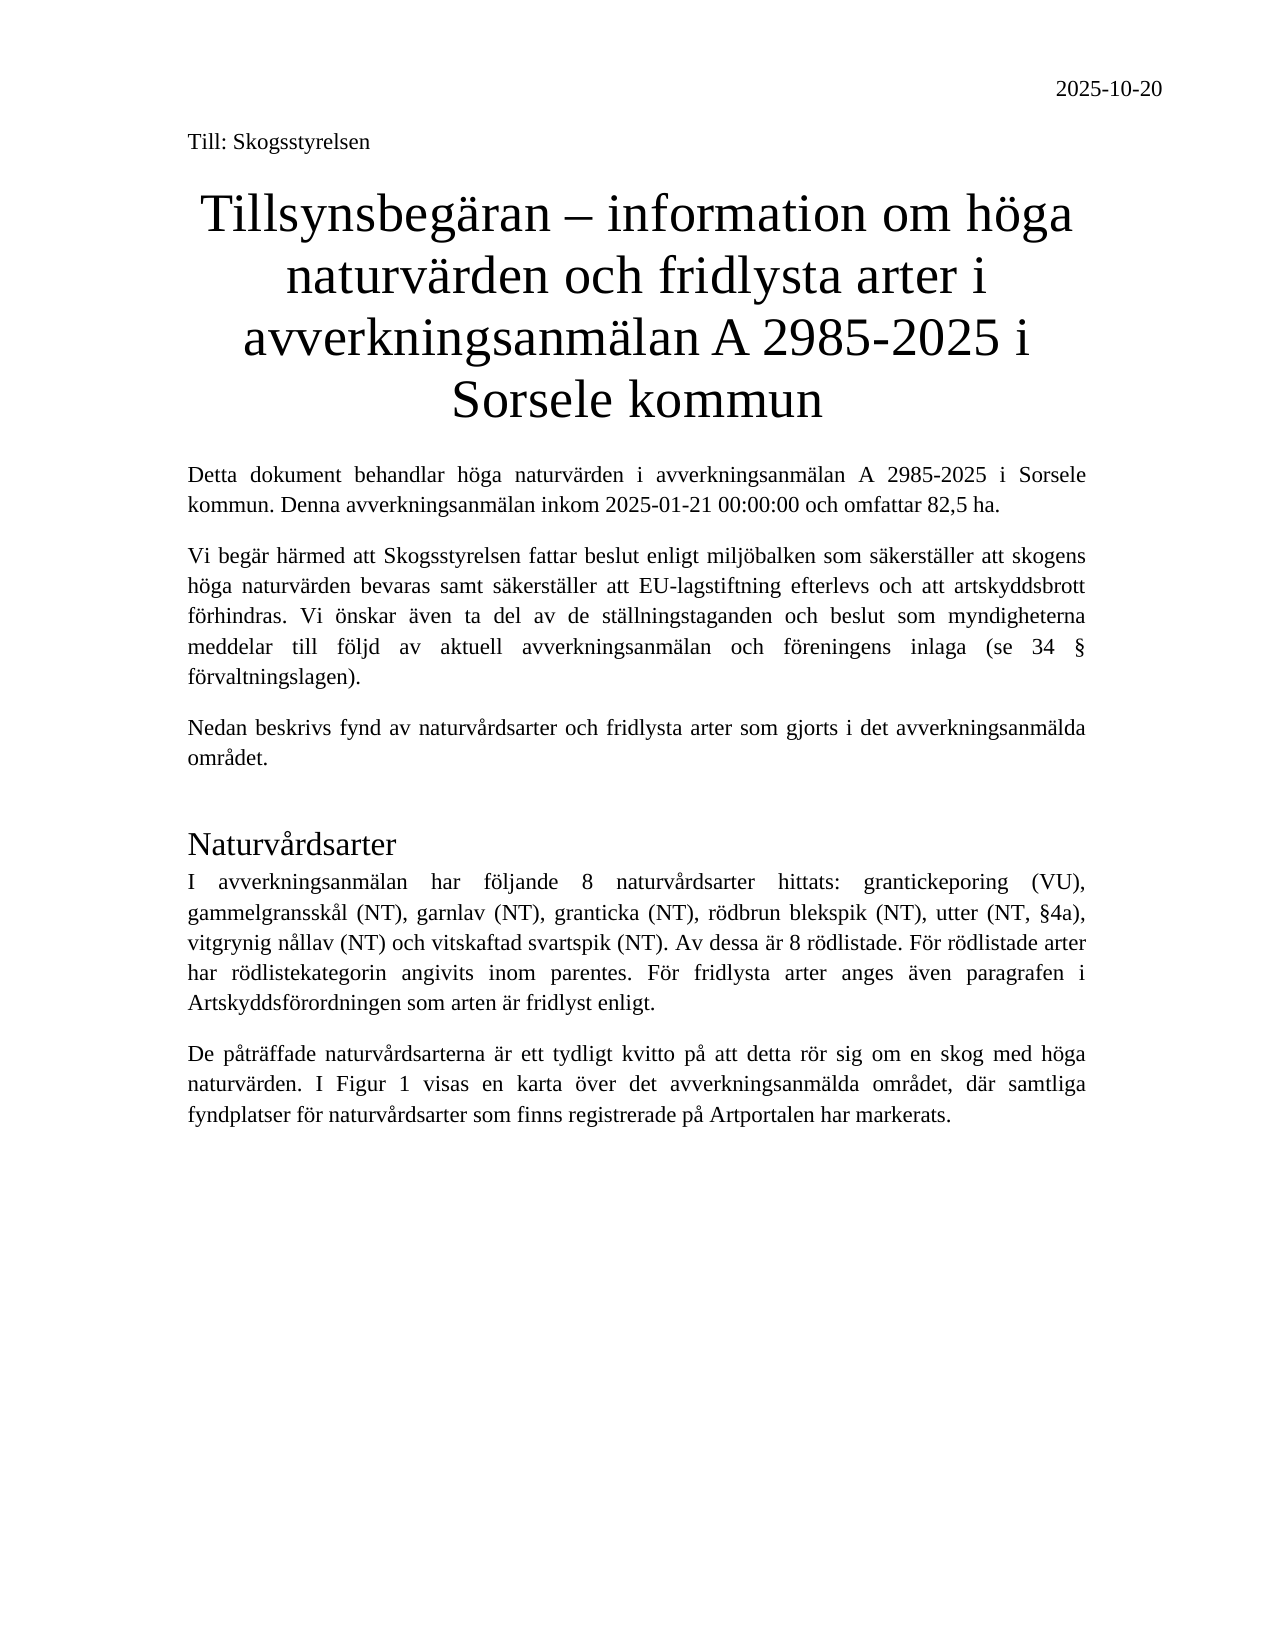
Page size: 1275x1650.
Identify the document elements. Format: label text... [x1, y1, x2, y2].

text Vi begär härmed att Skogsstyrelsen fattar beslut enligt miljöbalken som säkerställer att skogens höga naturvärden bevaras samt säkerställer att EU-lagstiftning efterlevs och att artskyddsbrott förhindras. Vi önskar även ta del av de ställningstaganden och beslut som myndigheterna meddelar till följd av aktuell avverkningsanmälan och föreningens inlaga (se 34 § förvaltningslagen). [187, 542, 1087, 689]
text Nedan beskrivs fynd av naturvårdsarter och fridlysta arter som gjorts i det avverkningsanmälda området. [187, 714, 1087, 771]
subtitle Naturvårdsarter [187, 824, 1087, 863]
title Tillsynsbegäran – information om höga naturvärden och fridlysta arter i avverkningsanmälan A 2985-2025 i Sorsele kommun [187, 180, 1087, 429]
text Detta dokument behandlar höga naturvärden i avverkningsanmälan A 2985-2025 i Sorsele kommun. Denna avverkningsanmälan inkom 2025-01-21 00:00:00 och omfattar 82,5 ha. [187, 461, 1087, 517]
text I avverkningsanmälan har följande 8 naturvårdsarter hittats: grantickeporing (VU), gammelgransskål (NT), garnlav (NT), granticka (NT), rödbrun blekspik (NT), utter (NT, §4a), vitgrynig nållav (NT) och vitskaftad svartspik (NT). Av dessa är 8 rödlistade. För rödlistade arter har rödlistekategorin angivits inom parentes. För fridlysta arter anges även paragrafen i Artskyddsförordningen som arten är fridlyst enligt. [187, 868, 1087, 1016]
text De påträffade naturvårdsarterna är ett tydligt kvitto på att detta rör sig om en skog med höga naturvärden. I Figur 1 visas en karta över det avverkningsanmälda området, där samtliga fyndplatser för naturvårdsarter som finns registrerade på Artportalen har markerats. [187, 1040, 1087, 1127]
